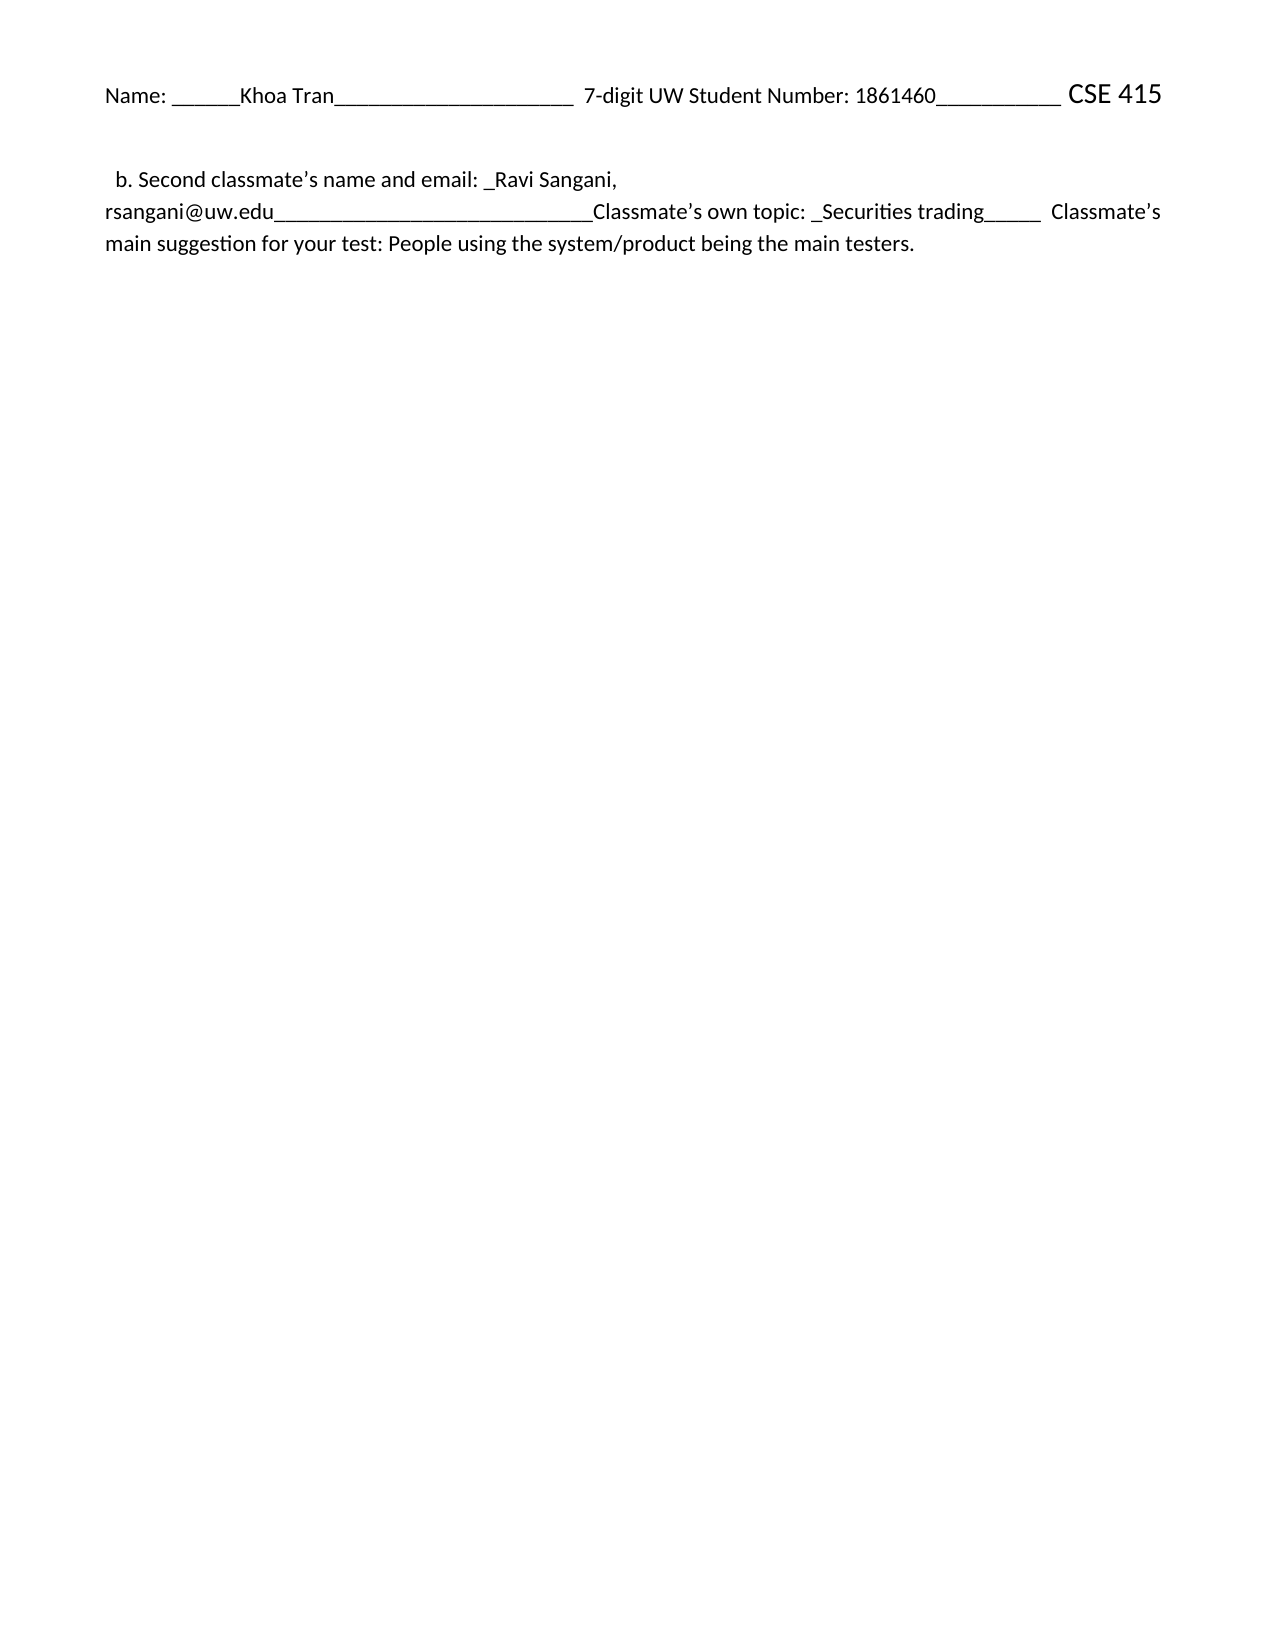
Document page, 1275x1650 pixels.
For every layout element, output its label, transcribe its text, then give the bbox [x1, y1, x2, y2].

text b. Second classmate’s name and email: _Ravi Sangani, rsangani@uw.edu____________________________Classmate’s own topic: _Securities trading_____ Classmate’s main suggestion for your test: People using the system/product being the main testers. [105, 165, 1170, 257]
